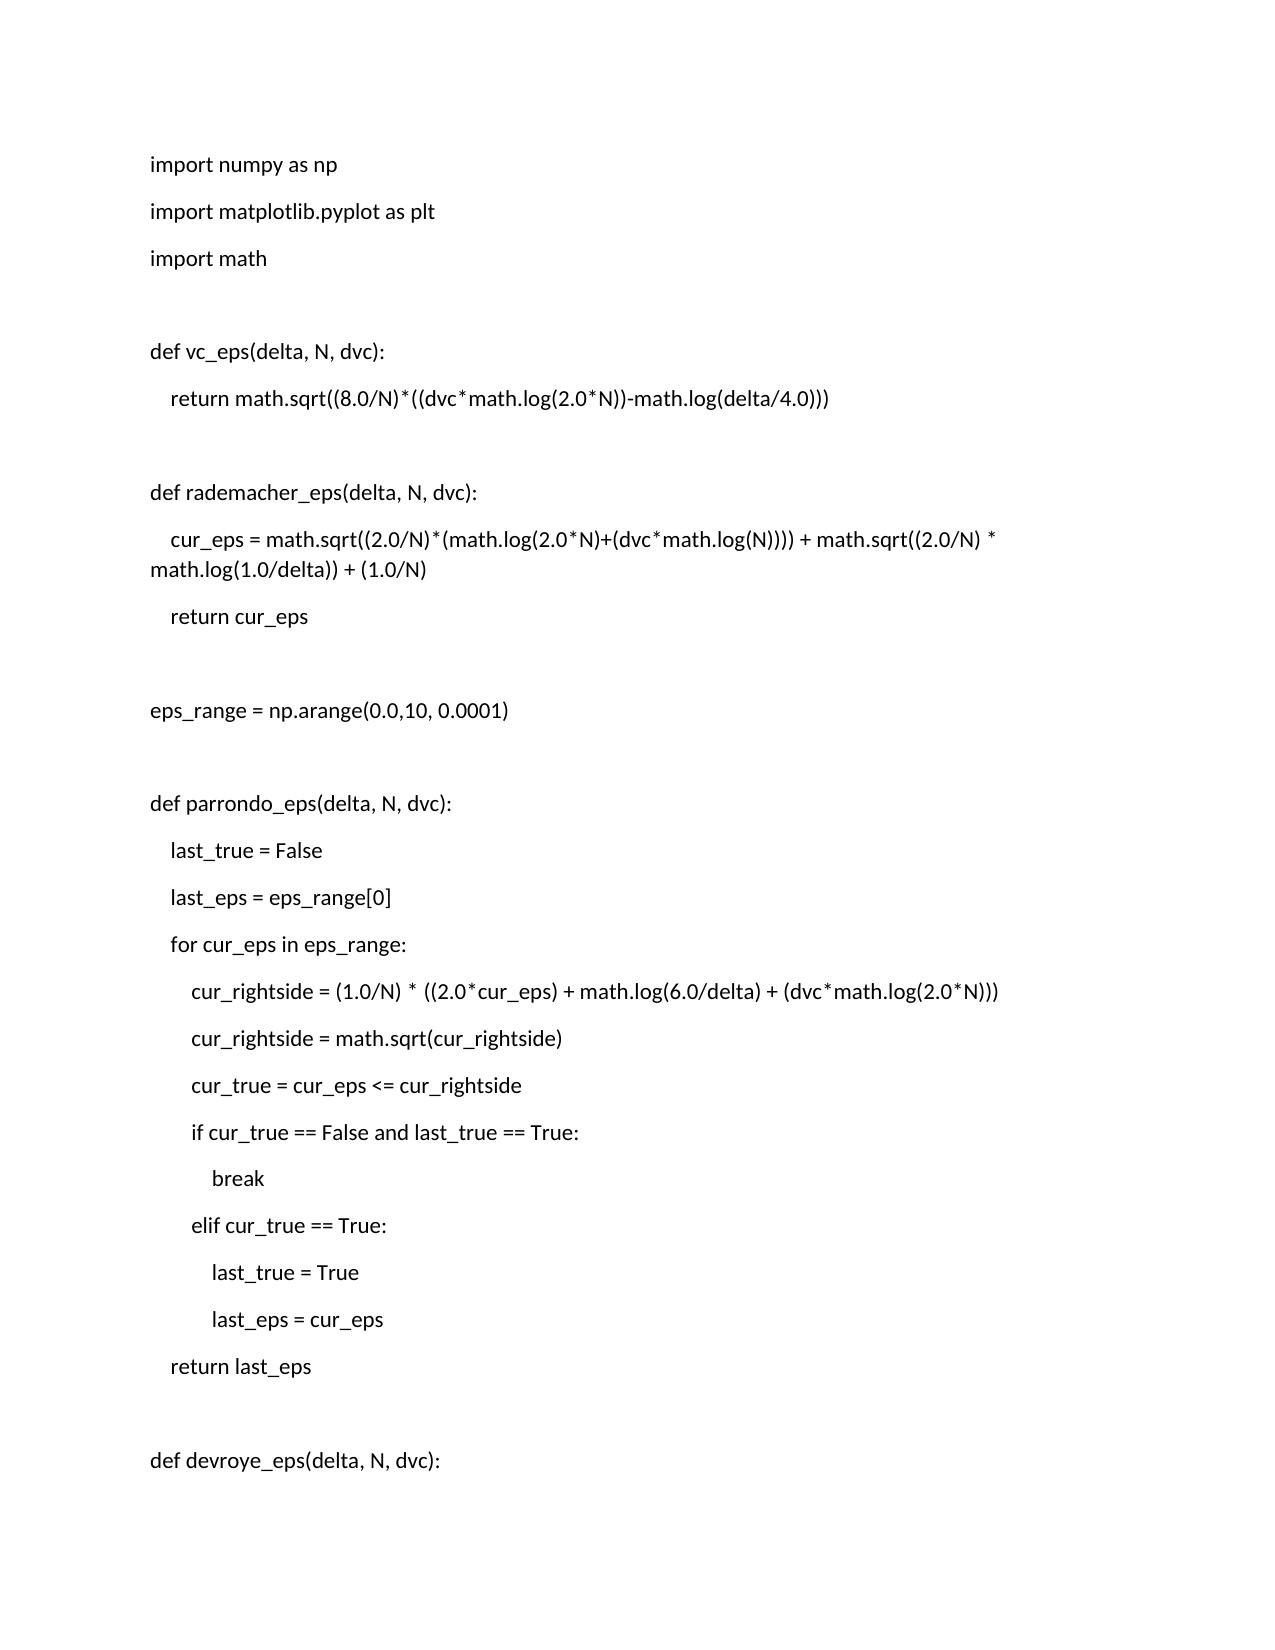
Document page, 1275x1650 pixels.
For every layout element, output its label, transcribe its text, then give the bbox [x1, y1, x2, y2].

text cur_true = cur_eps <= cur_rightside [150, 1071, 1125, 1099]
text elif cur_true == True: [150, 1211, 1125, 1239]
text for cur_eps in eps_range: [150, 930, 1125, 958]
text cur_eps = math.sqrt((2.0/N)*(math.log(2.0*N)+(dvc*math.log(N)))) + math.sqrt((2.0/N) * math.log(1.0/delta)) + (1.0/N) [150, 525, 1125, 583]
text return cur_eps [150, 602, 1125, 630]
text cur_rightside = math.sqrt(cur_rightside) [150, 1024, 1125, 1052]
text break [150, 1164, 1125, 1193]
text def rademacher_eps(delta, N, dvc): [150, 478, 1125, 506]
text def vc_eps(delta, N, dvc): [150, 337, 1125, 366]
text last_eps = eps_range[0] [150, 883, 1125, 911]
text eps_range = np.arange(0.0,10, 0.0001) [150, 696, 1125, 724]
text def devroye_eps(delta, N, dvc): [150, 1446, 1125, 1474]
text last_eps = cur_eps [150, 1305, 1125, 1333]
text def parrondo_eps(delta, N, dvc): [150, 789, 1125, 818]
text import matplotlib.pyplot as plt [150, 197, 1125, 225]
text import math [150, 244, 1125, 272]
text cur_rightside = (1.0/N) * ((2.0*cur_eps) + math.log(6.0/delta) + (dvc*math.log(2.0*N))) [150, 977, 1125, 1005]
text if cur_true == False and last_true == True: [150, 1118, 1125, 1146]
text last_true = False [150, 836, 1125, 864]
text import numpy as np [150, 150, 1125, 178]
text last_true = True [150, 1258, 1125, 1286]
text return math.sqrt((8.0/N)*((dvc*math.log(2.0*N))-math.log(delta/4.0))) [150, 384, 1125, 412]
text return last_eps [150, 1352, 1125, 1380]
